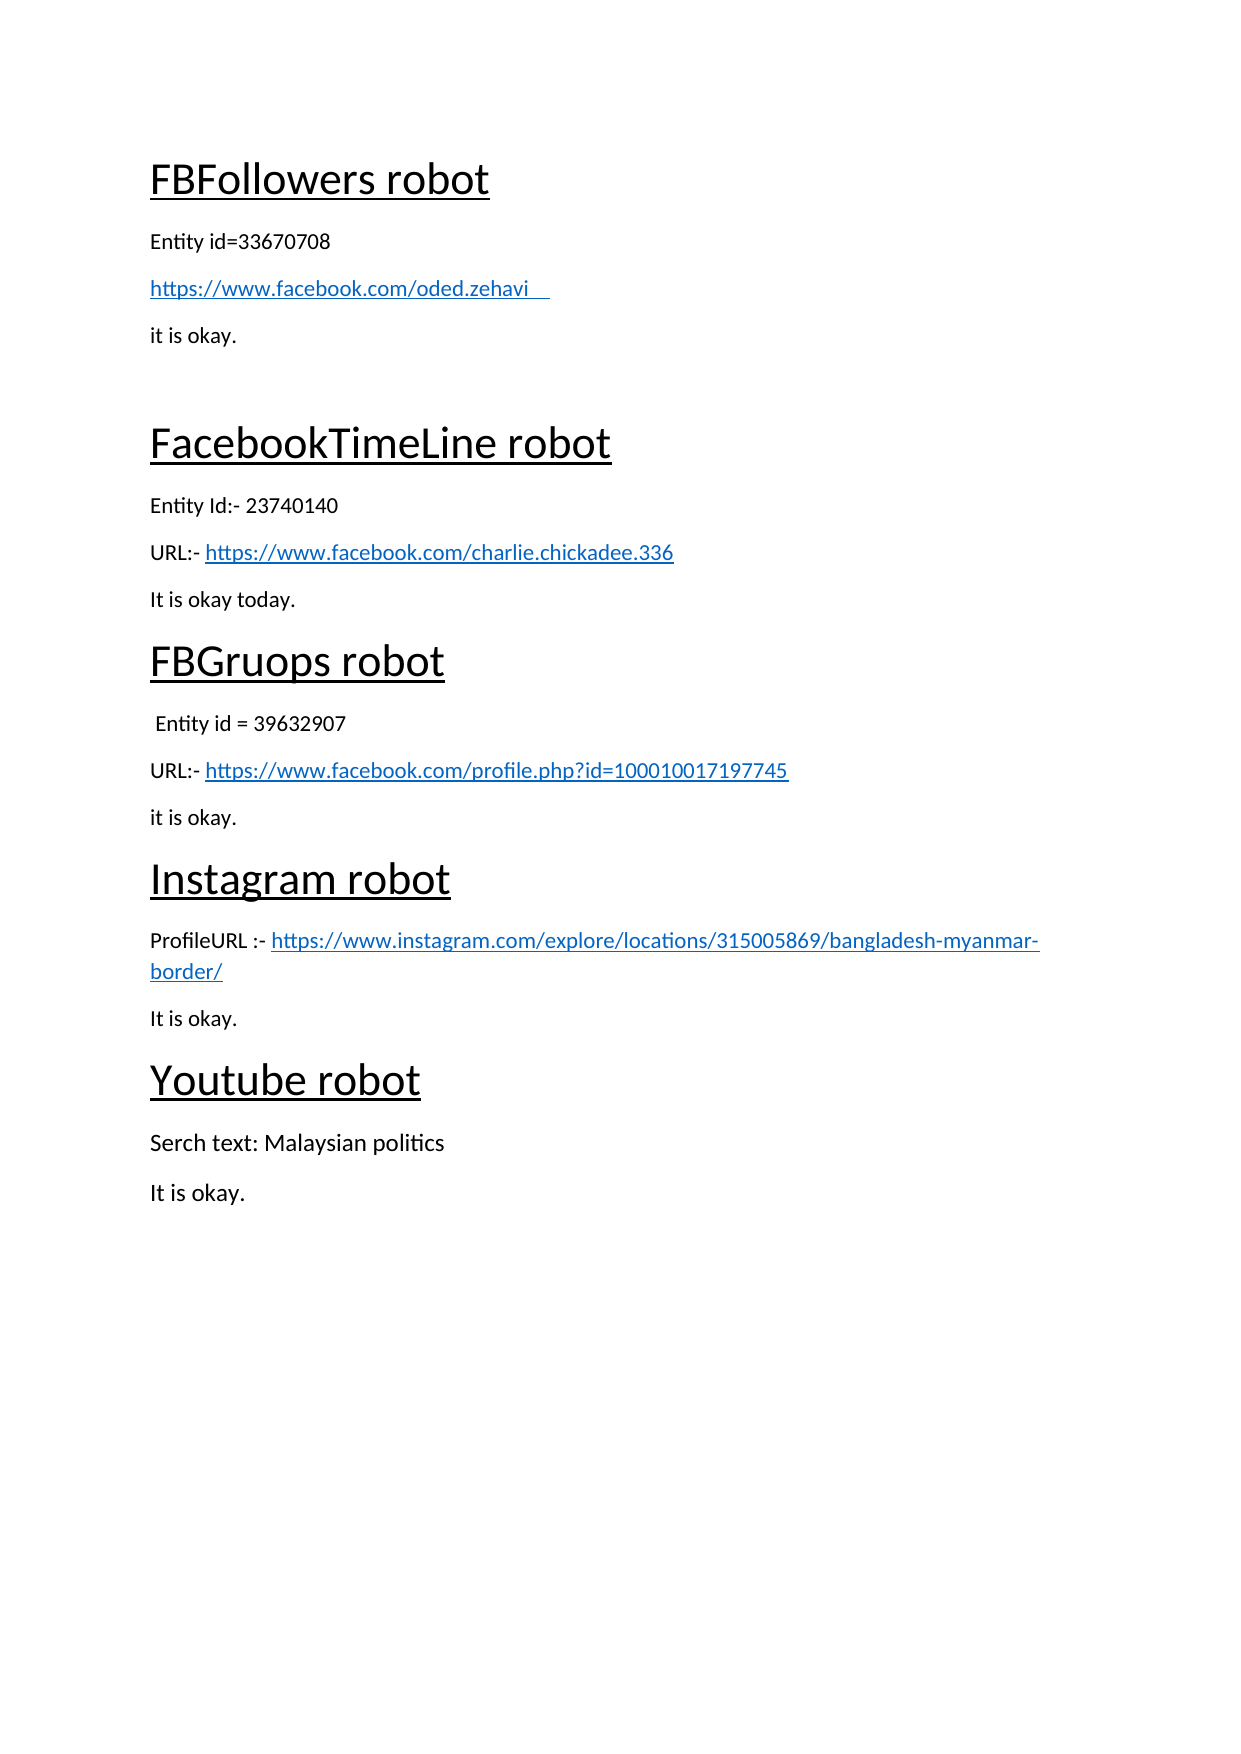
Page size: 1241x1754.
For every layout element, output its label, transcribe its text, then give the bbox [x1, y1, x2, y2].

text FacebookTimeLine robot [150, 414, 1090, 470]
text Entity id=33670708 [150, 227, 1090, 255]
text It is okay today. [150, 585, 1090, 613]
text FBGruops robot [150, 632, 1090, 688]
text It is okay. [150, 1177, 1090, 1208]
text it is okay. [150, 321, 1090, 349]
text it is okay. [150, 803, 1090, 831]
text ProfileURL :- https://www.instagram.com/explore/locations/315005869/bangladesh-myanmar-border/ [150, 927, 1090, 985]
text Serch text: Malaysian politics [150, 1128, 1090, 1158]
text Entity id = 39632907 [150, 709, 1090, 737]
text URL:- https://www.facebook.com/profile.php?id=100010017197745 [150, 756, 1090, 784]
text It is okay. [150, 1004, 1090, 1032]
text Entity Id:- 23740140 [150, 491, 1090, 519]
text Youtube robot [150, 1051, 1090, 1107]
text https://www.facebook.com/oded.zehavi [150, 274, 1090, 302]
text Instagram robot [150, 850, 1090, 906]
text FBFollowers robot [150, 150, 1090, 206]
text URL:- https://www.facebook.com/charlie.chickadee.336 [150, 538, 1090, 566]
